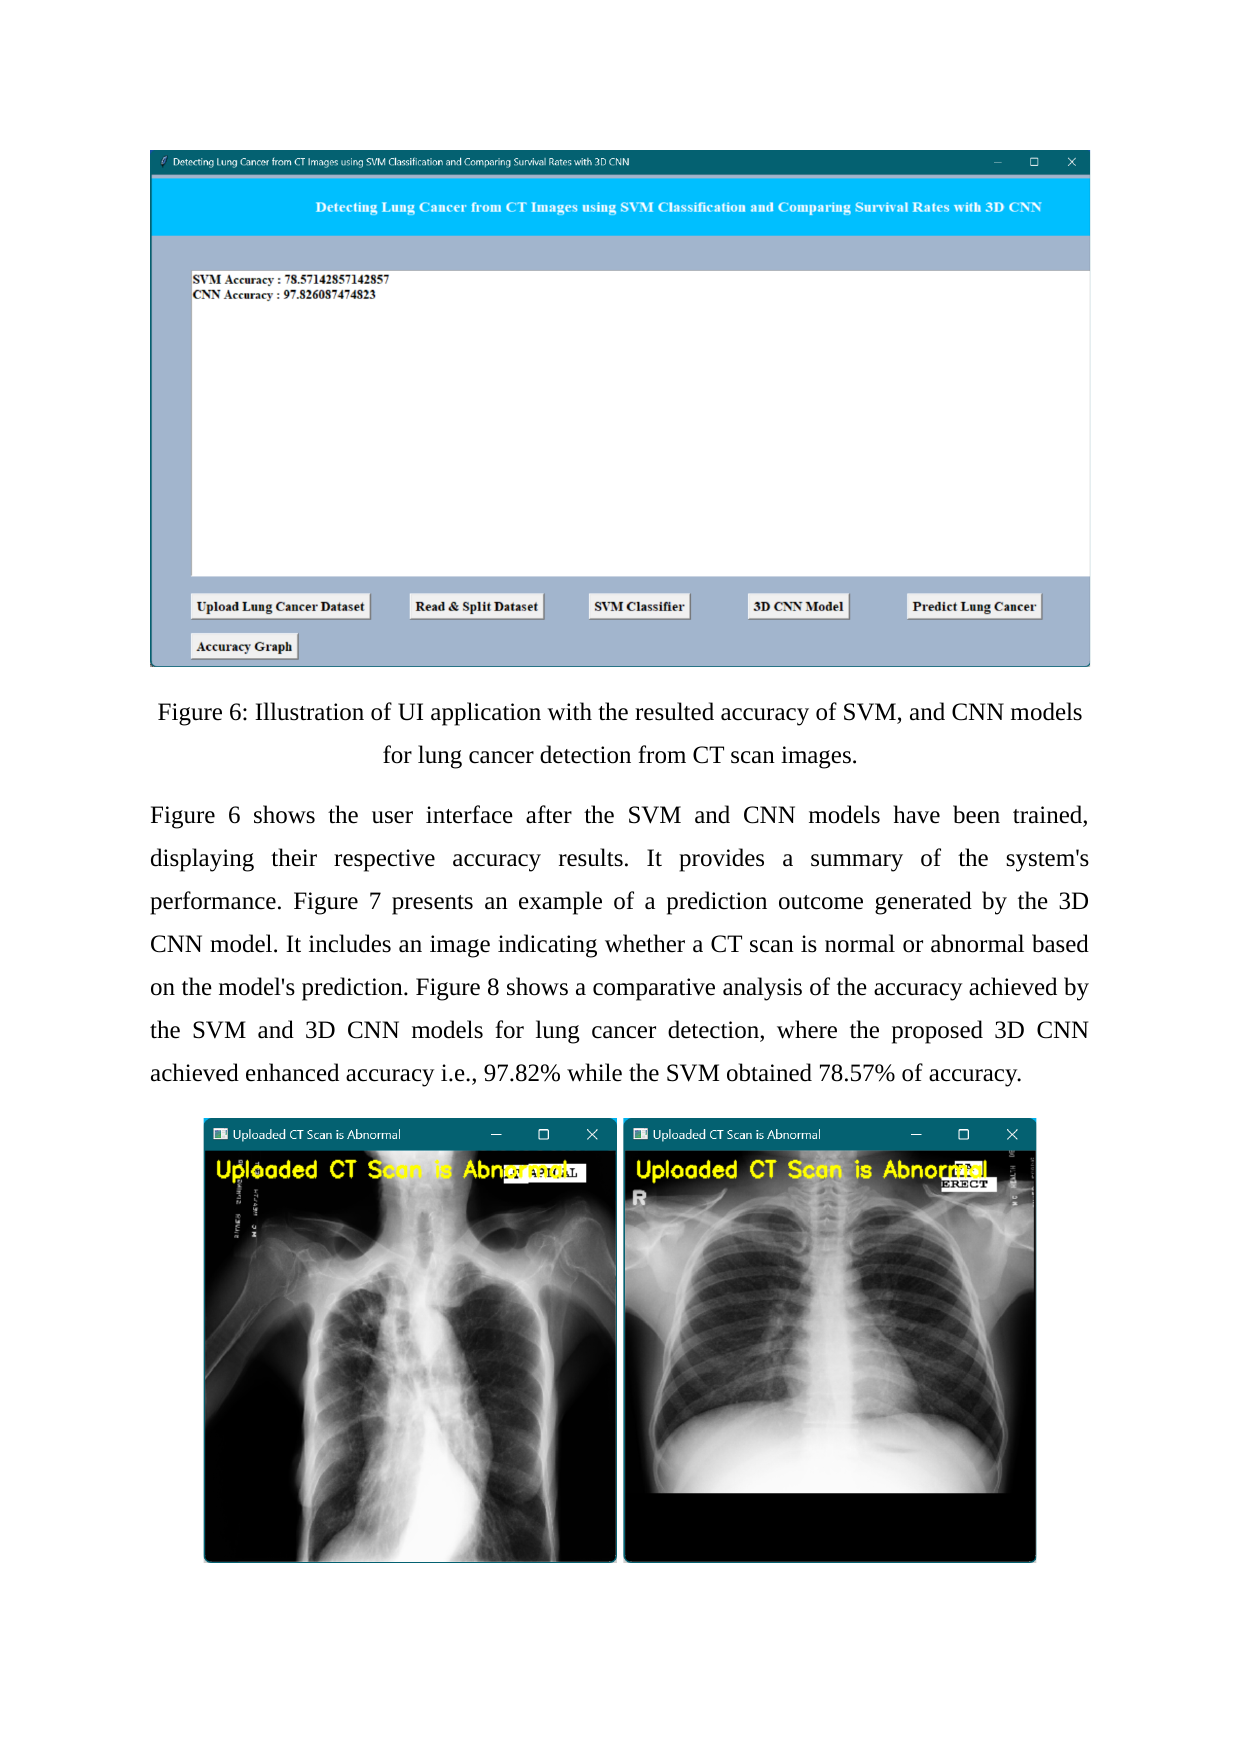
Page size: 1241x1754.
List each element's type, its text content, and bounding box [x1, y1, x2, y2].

picture [566, 205, 577, 211]
picture [862, 205, 870, 211]
picture [150, 236, 1091, 667]
picture [610, 205, 616, 213]
picture [583, 203, 607, 211]
picture [975, 203, 980, 211]
picture [667, 203, 679, 211]
picture [558, 205, 564, 214]
picture [408, 205, 414, 214]
picture [1033, 203, 1040, 210]
picture [623, 1118, 1037, 1563]
picture [831, 203, 841, 211]
picture [914, 203, 921, 211]
picture [432, 205, 444, 211]
picture [844, 205, 850, 214]
picture [688, 203, 709, 211]
picture [1022, 203, 1029, 210]
picture [203, 1118, 617, 1563]
picture [715, 203, 745, 211]
picture [631, 203, 636, 211]
picture [359, 204, 368, 211]
text Figure 6 shows the user interface after the SVM and CNN models have been trained, displaying their respective accuracy results. It provides a summary of the system's performance. Figure 7 presents an example of a prediction outcome generated by the 3D CNN model. It includes an image indicating whether a CT scan is normal or abnormal based on the model's prediction. Figure 8 shows a comparative analysis of the accuracy achieved by the SVM and 3D CNN models for lung cancer detection, where the proposed 3D CNN achieved enhanced accuracy i.e., 97.82% while the SVM obtained 78.57% of accuracy. [150, 800, 1090, 1087]
picture [790, 205, 807, 211]
picture [933, 204, 942, 211]
picture [538, 205, 547, 211]
picture [483, 205, 500, 211]
picture [323, 204, 337, 211]
picture [884, 203, 895, 211]
picture [150, 150, 1091, 178]
picture [810, 205, 816, 215]
picture [641, 203, 647, 211]
picture [873, 205, 883, 211]
text Figure 6: Illustration of UI application with the resulted accuracy of SVM, and CNN models for lung cancer detection from CT scan images. [150, 697, 1090, 769]
picture [371, 205, 377, 214]
picture [955, 203, 972, 211]
